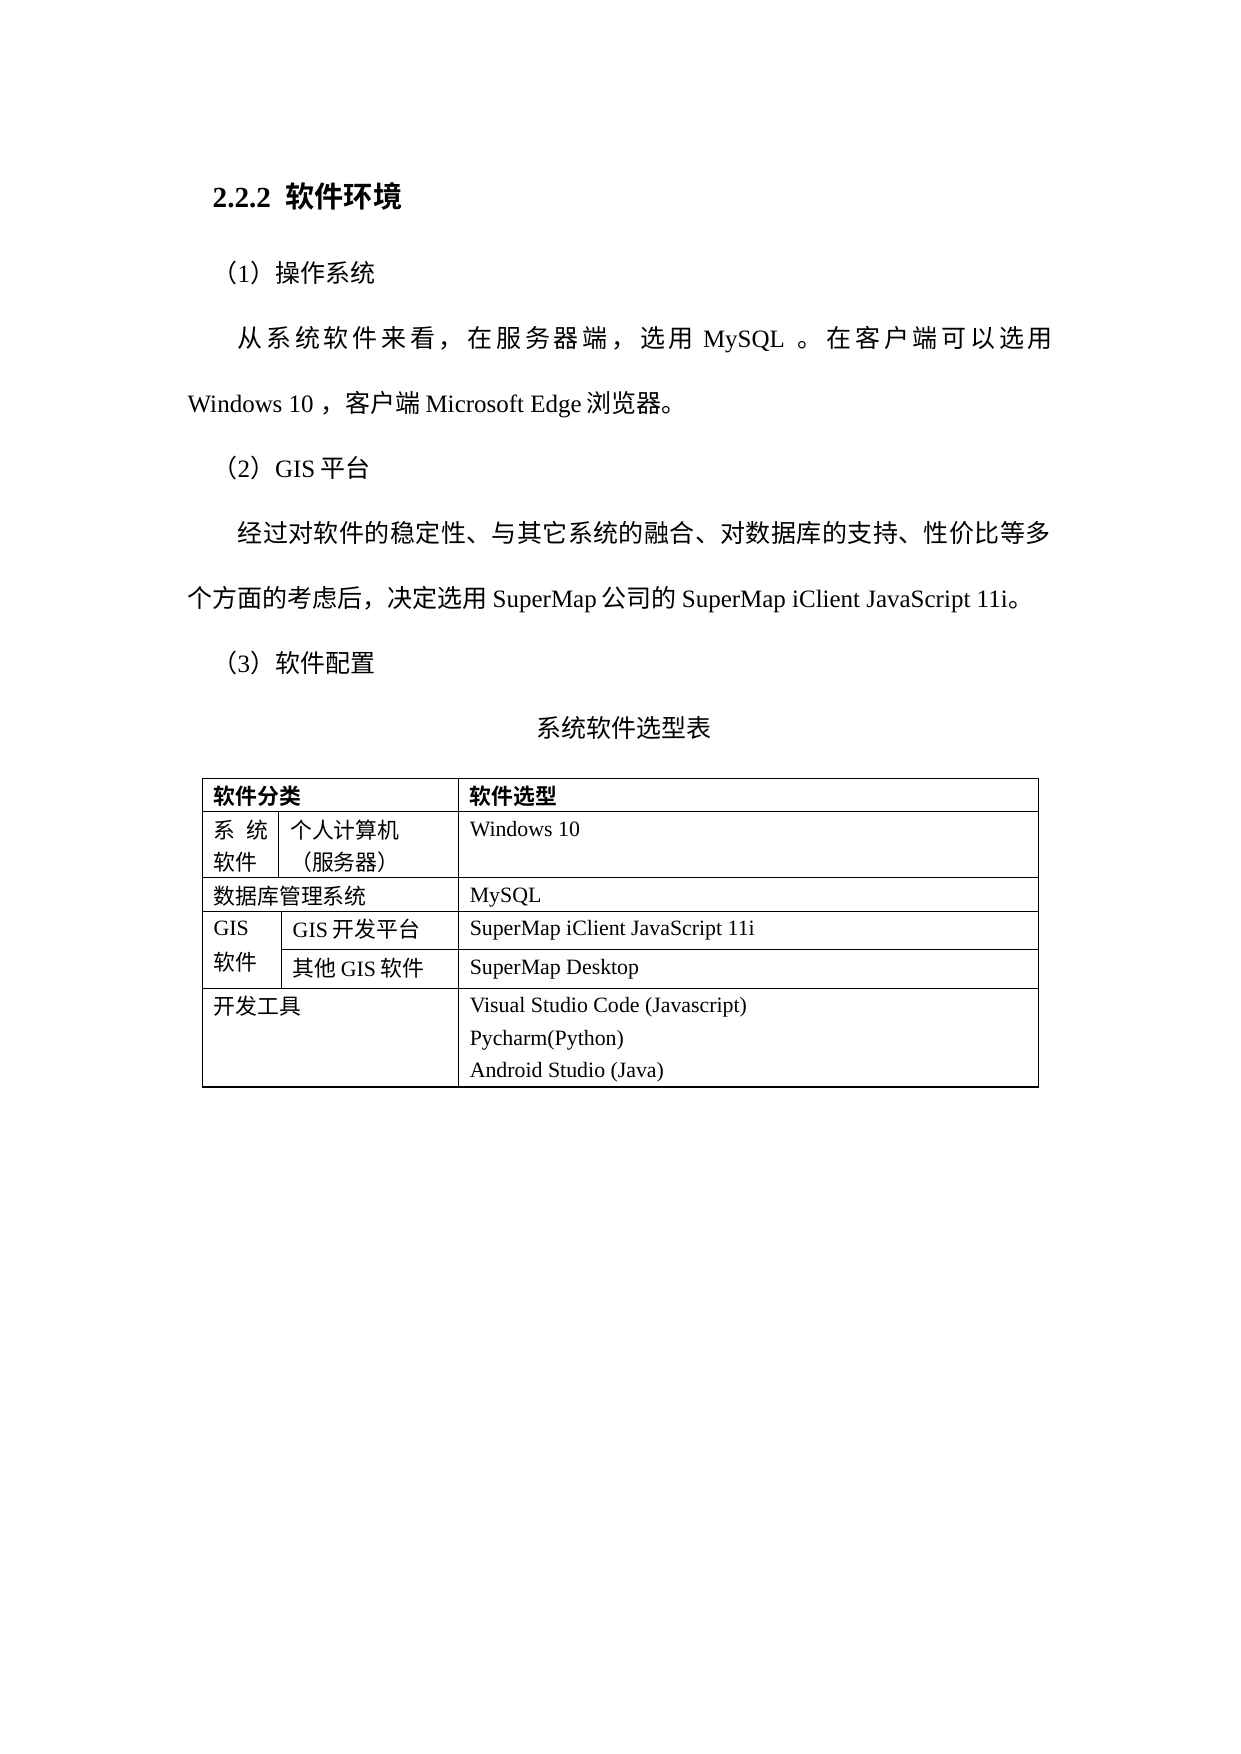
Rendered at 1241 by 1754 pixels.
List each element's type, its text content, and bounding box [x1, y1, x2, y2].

list 软件配置 [212, 629, 1053, 694]
text 经过对软件的稳定性、与其它系统的融合、对数据库的支持、性价比等多个方面的考虑后，决定选用SuperMap公司的SuperMap iClient JavaScript 11i。 [187, 499, 1053, 629]
table_cell Visual Studio Code (Javascript) Pycharm(Python) Android Studio (Java) [459, 989, 1038, 1086]
text 系统软件选型表 [187, 694, 1053, 759]
text （2）GIS平台 [212, 434, 1053, 499]
table_cell Windows 10 [459, 812, 1038, 877]
table_cell 系统软件 [203, 812, 278, 877]
table_header 软件分类 [203, 779, 458, 811]
table_cell GIS开发平台 [282, 912, 458, 949]
text 从系统软件来看，在服务器端，选用MySQL 。在客户端可以选用Windows 10 ，客户端 Microsoft Edge浏览器。 [187, 304, 1053, 434]
text （1）操作系统 [212, 239, 1053, 304]
subtitle 2.2.2 软件环境 [212, 162, 1053, 227]
table_cell SuperMap iClient JavaScript 11i [459, 912, 1038, 949]
table_cell 个人计算机 （服务器） [279, 812, 458, 877]
table_cell SuperMap Desktop [459, 950, 1038, 988]
table_header 软件选型 [459, 779, 1038, 811]
table_cell MySQL [459, 878, 1038, 911]
table_cell 数据库管理系统 [203, 878, 458, 911]
table_cell 开发工具 [203, 989, 458, 1086]
table_cell 其他GIS软件 [282, 950, 458, 988]
table_cell GIS软件 [203, 912, 281, 988]
